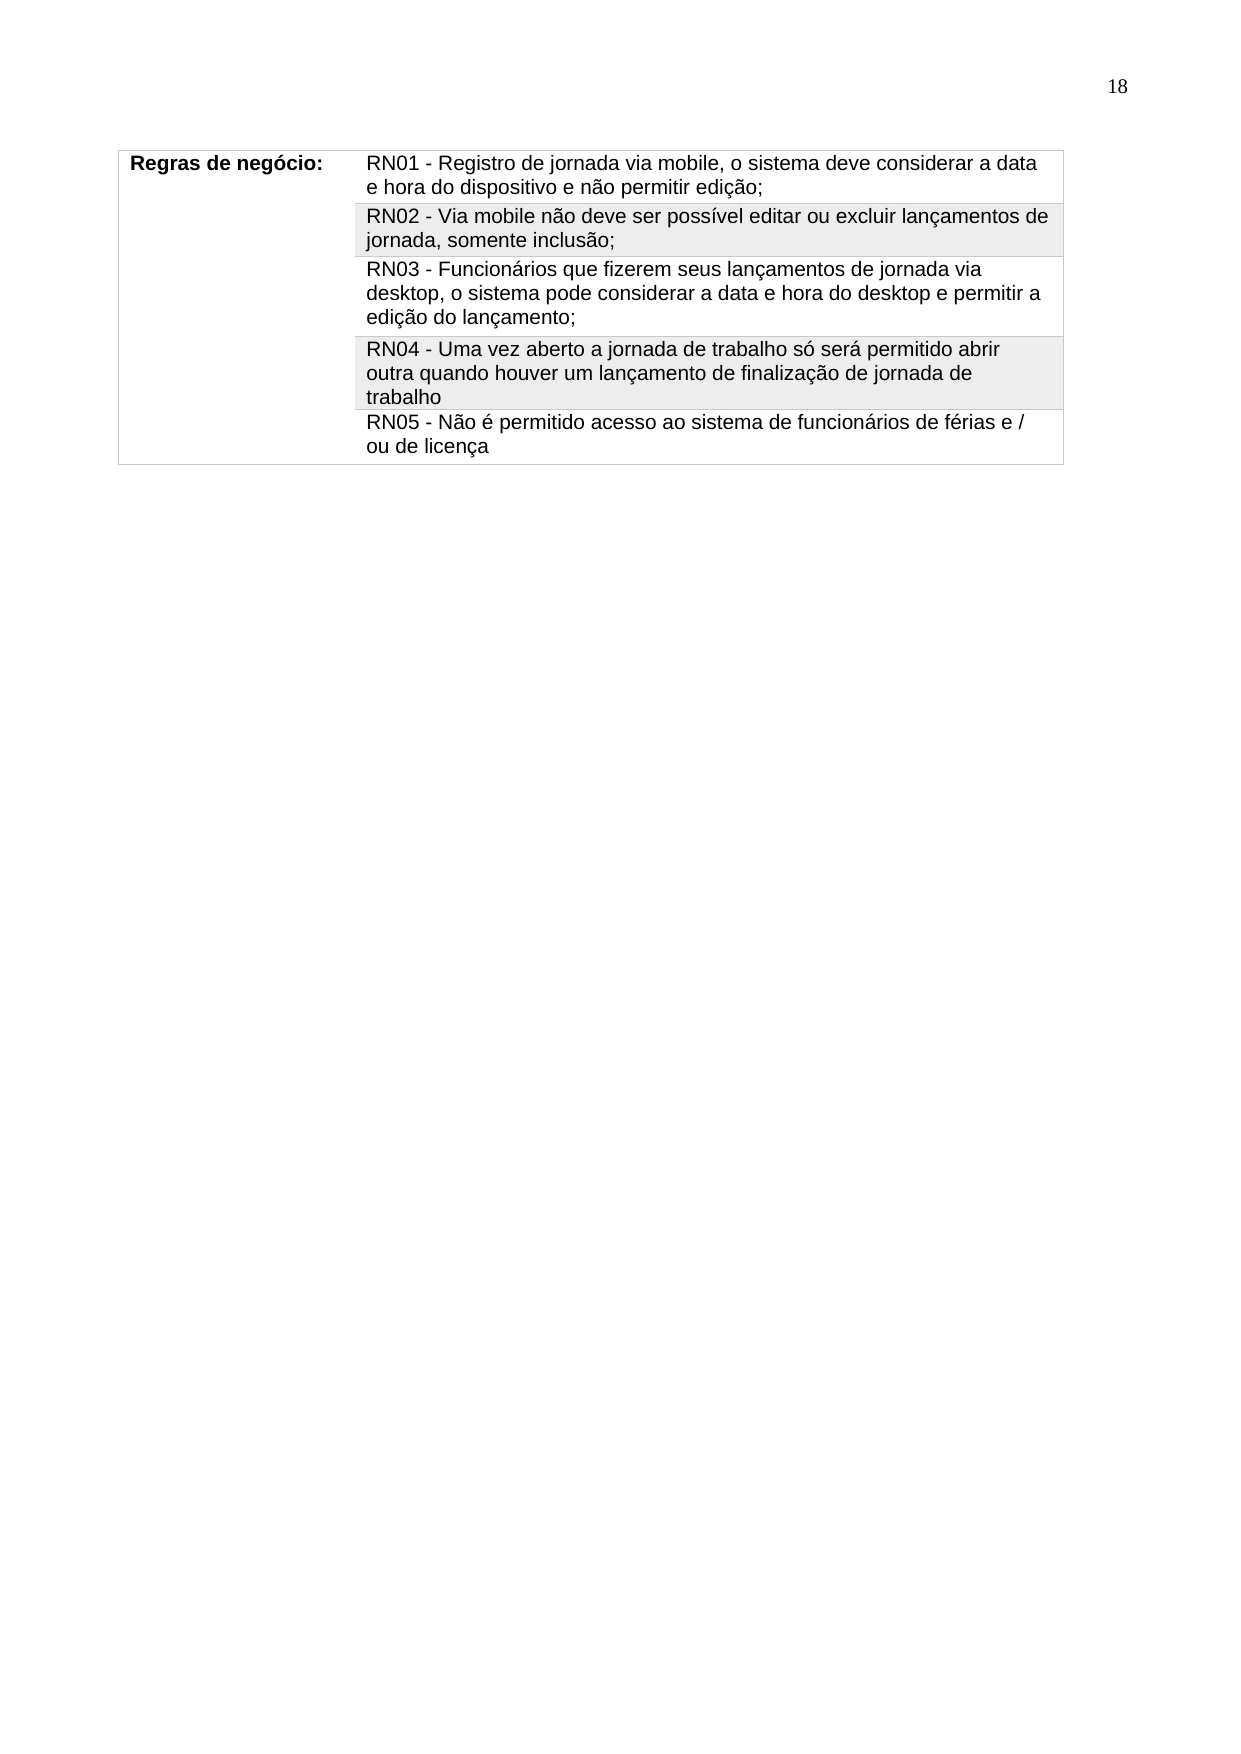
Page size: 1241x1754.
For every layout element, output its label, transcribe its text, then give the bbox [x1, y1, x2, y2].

table_cell RN05 - Não é permitido acesso ao sistema de funcionários de férias e / ou de licença [355, 410, 1063, 463]
table_cell RN01 - Registro de jornada via mobile, o sistema deve considerar a data e hora do dispositivo e não permitir edição; [355, 151, 1063, 203]
table_cell Regras de negócio: [119, 151, 355, 463]
table_cell RN04 - Uma vez aberto a jornada de trabalho só será permitido abrir outra quando houver um lançamento de finalização de jornada de trabalho [355, 337, 1063, 409]
table_cell RN02 - Via mobile não deve ser possível editar ou excluir lançamentos de jornada, somente inclusão; [355, 204, 1063, 256]
table_cell RN03 - Funcionários que fizerem seus lançamentos de jornada via desktop, o sistema pode considerar a data e hora do desktop e permitir a edição do lançamento; [355, 257, 1063, 336]
